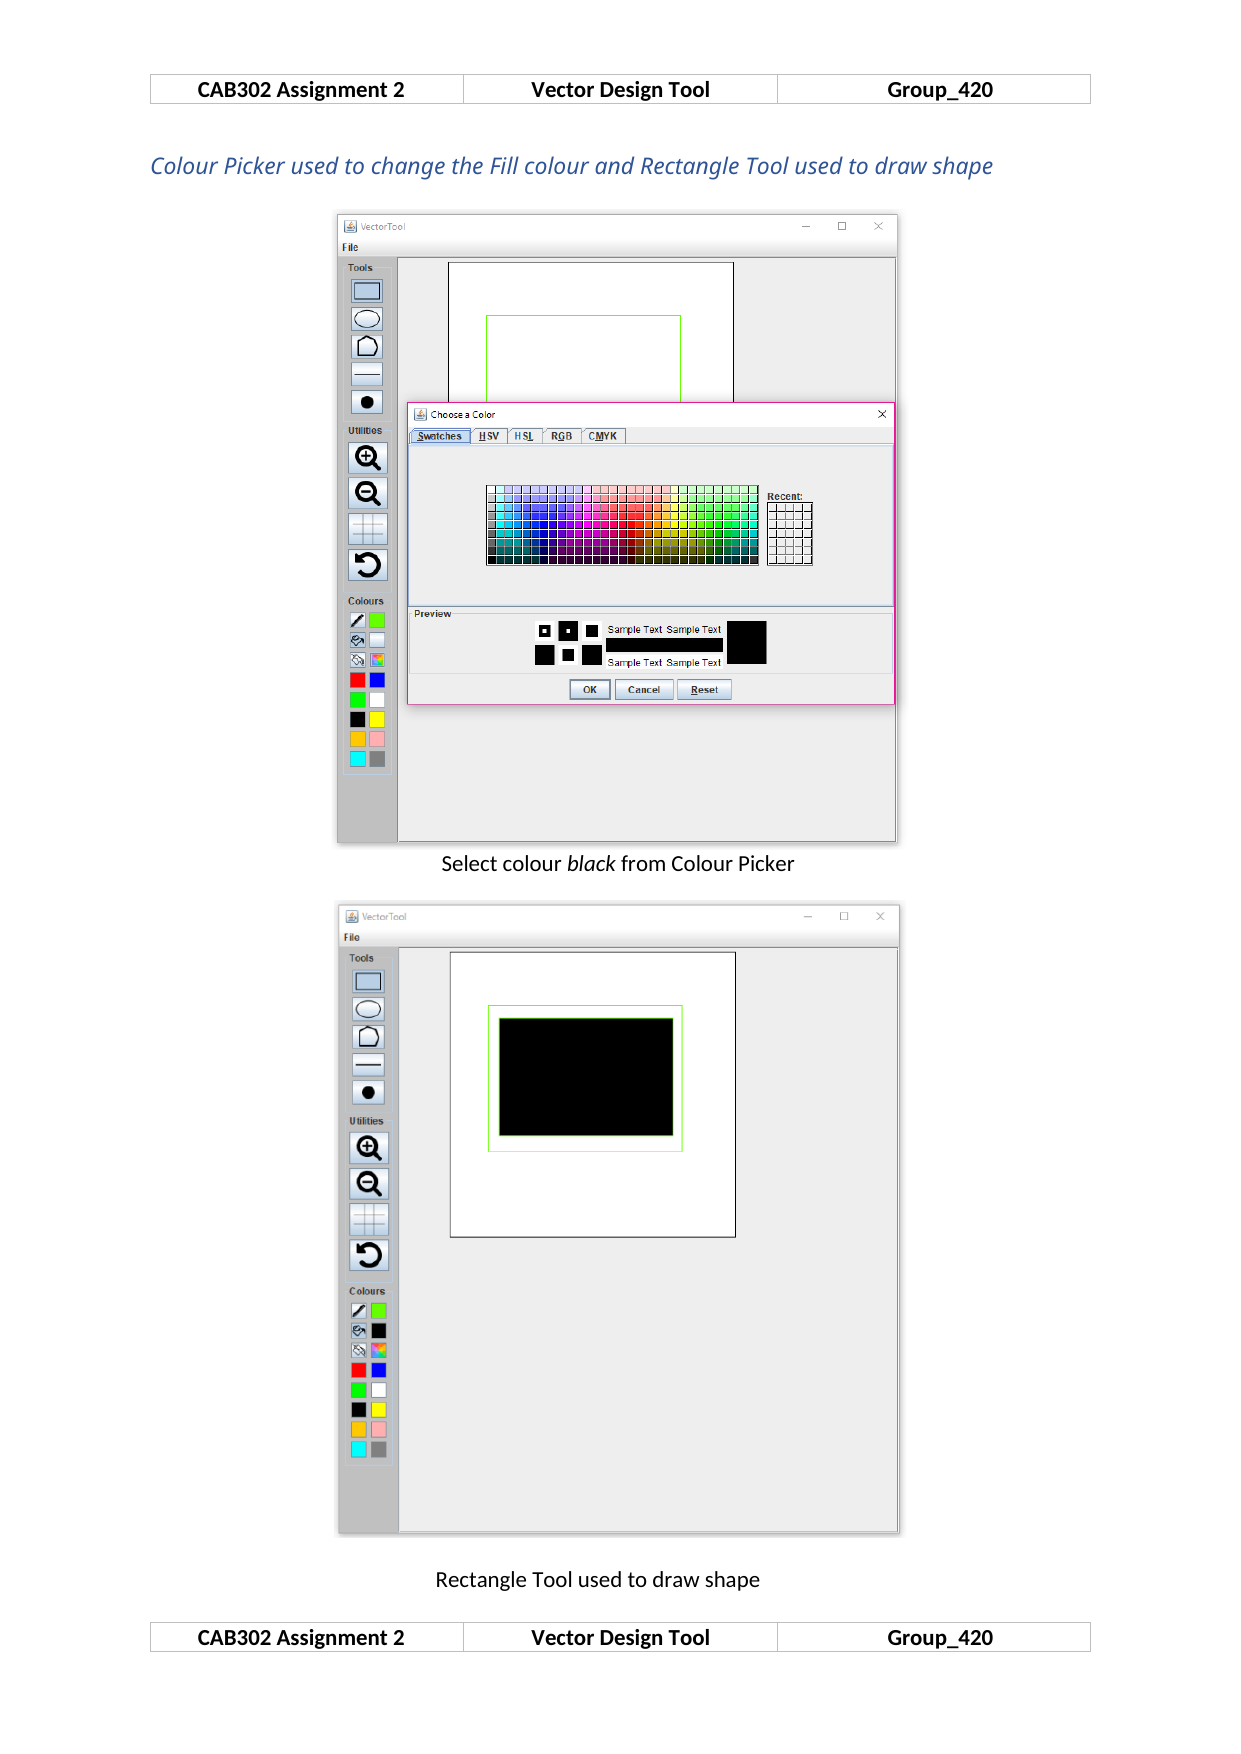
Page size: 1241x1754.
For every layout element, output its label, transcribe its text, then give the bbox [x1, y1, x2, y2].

picture [333, 900, 907, 1538]
picture [331, 209, 909, 850]
subtitle Colour Picker used to change the Fill colour and Rectangle Tool used to draw shape [150, 150, 1090, 181]
